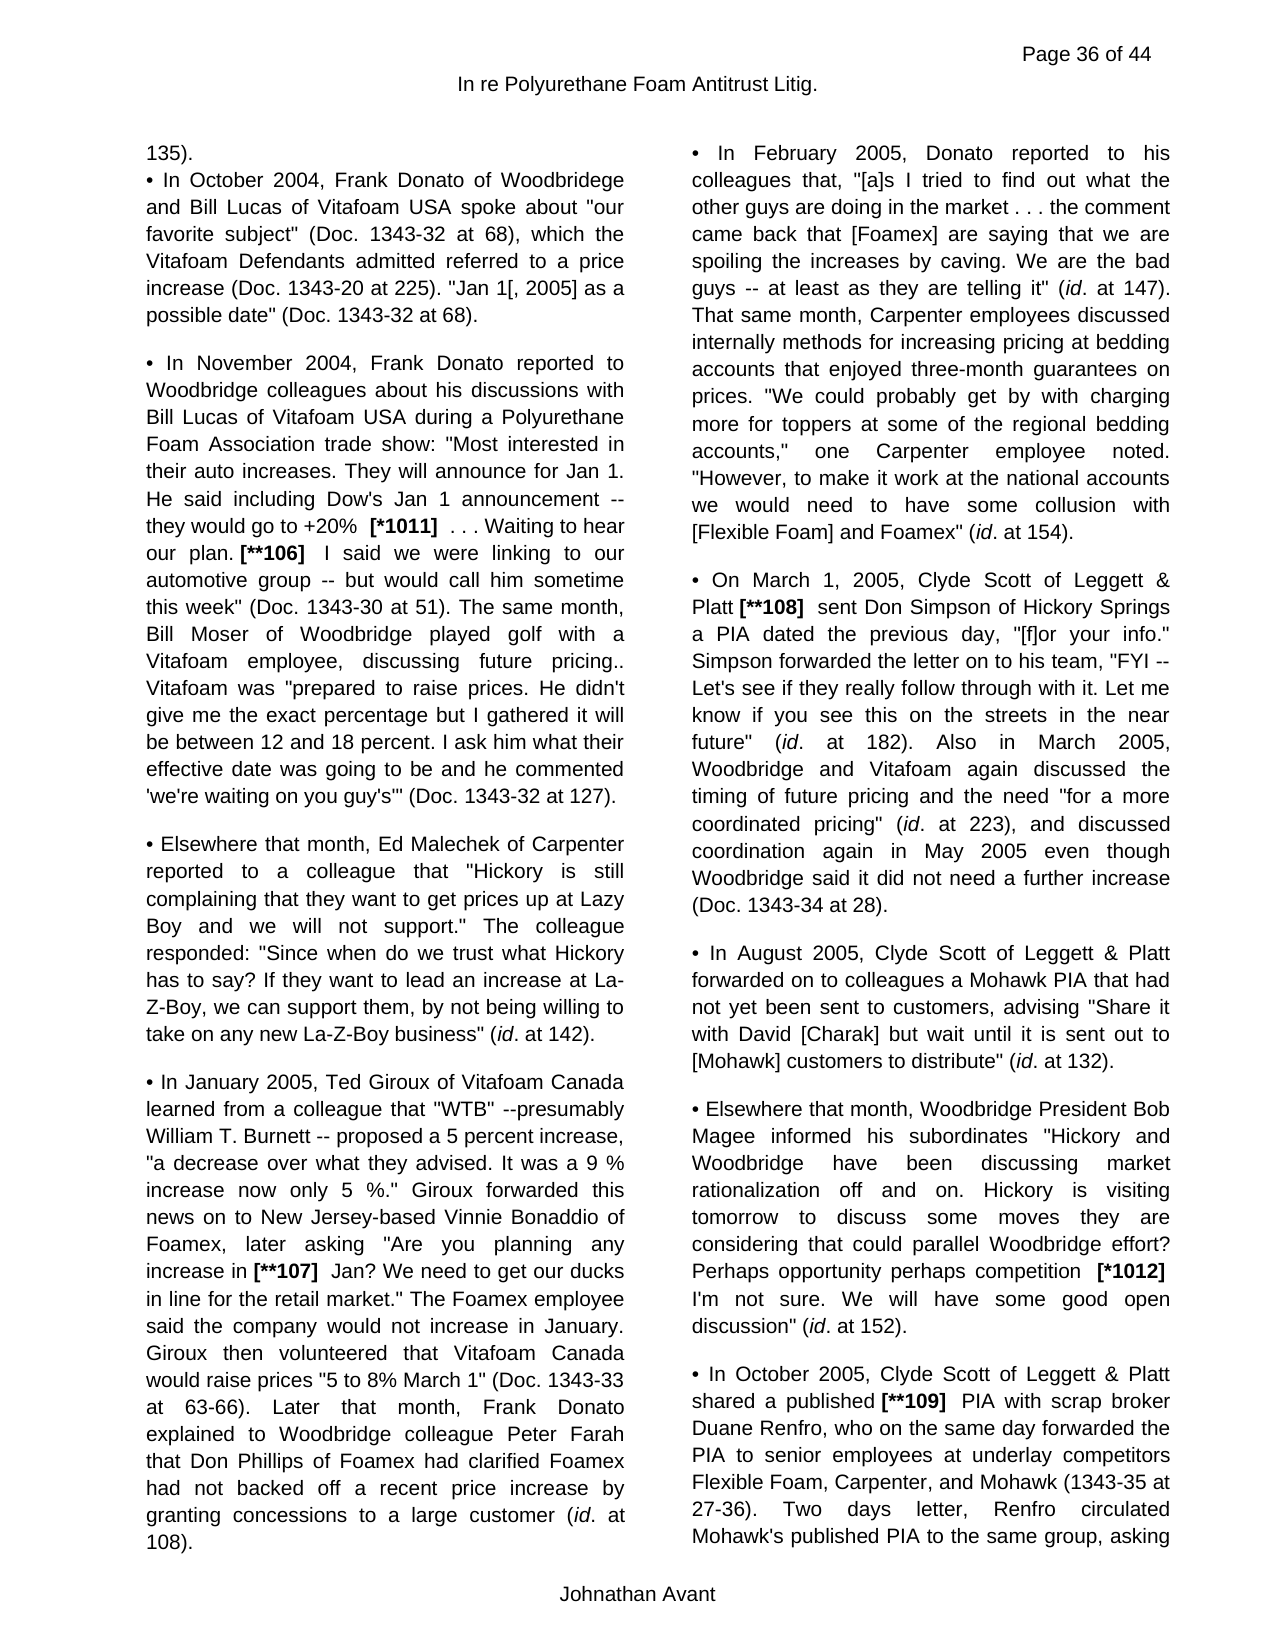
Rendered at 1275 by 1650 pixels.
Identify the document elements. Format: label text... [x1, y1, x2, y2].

text • In October 2004, Frank Donato of Woodbridege and Bill Lucas of Vitafoam USA spoke about "our favorite subject" (Doc. 1343-32 at 68), which the Vitafoam Defendants admitted referred to a price increase (Doc. 1343-20 at 225). "Jan 1[, 2005] as a possible date" (Doc. 1343-32 at 68). [146, 164, 625, 327]
text • On March 1, 2005, Clyde Scott of Leggett & Platt [**108] sent Don Simpson of Hickory Springs a PIA dated the previous day, "[f]or your info." Simpson forwarded the letter on to his team, "FYI -- Let's see if they really follow through with it. Let me know if you see this on the streets in the near future" (id. at 182). Also in March 2005, Woodbridge and Vitafoam again discussed the timing of future pricing and the need "for a more coordinated pricing" (id. at 223), and discussed coordination again in May 2005 even though Woodbridge said it did not need a further increase (Doc. 1343-34 at 28). [692, 564, 1171, 917]
text • Elsewhere that month, Ed Malechek of Carpenter reported to a colleague that "Hickory is still complaining that they want to get prices up at Lazy Boy and we will not support." The colleague responded: "Since when do we trust what Hickory has to say? If they want to lead an increase at La-Z-Boy, we can support them, by not being willing to take on any new La-Z-Boy business" (id. at 142). [146, 829, 625, 1046]
text • In August 2005, Clyde Scott of Leggett & Platt forwarded on to colleagues a Mohawk PIA that had not yet been sent to customers, advising "Share it with David [Charak] but wait until it is sent out to [Mohawk] customers to distribute" (id. at 132). [692, 937, 1171, 1073]
text • In January 2005, Ted Giroux of Vitafoam Canada learned from a colleague that "WTB" --presumably William T. Burnett -- proposed a 5 percent increase, "a decrease over what they advised. It was a 9 % increase now only 5 %." Giroux forwarded this news on to New Jersey-based Vinnie Bonaddio of Foamex, later asking "Are you planning any increase in [**107] Jan? We need to get our ducks in line for the retail market." The Foamex employee said the company would not increase in January. Giroux then volunteered that Vitafoam Canada would raise prices "5 to 8% March 1" (Doc. 1343-33 at 63-66). Later that month, Frank Donato explained to Woodbridge colleague Peter Farah that Don Phillips of Foamex had clarified Foamex had not backed off a recent price increase by granting concessions to a large customer (id. at 108). [146, 1067, 625, 1554]
text • Elsewhere that month, Woodbridge President Bob Magee informed his subordinates "Hickory and Woodbridge have been discussing market rationalization off and on. Hickory is visiting tomorrow to discuss some moves they are considering that could parallel Woodbridge effort? Perhaps opportunity perhaps competition [*1012] I'm not sure. We will have some good open discussion" (id. at 152). [692, 1094, 1171, 1337]
text • In February 2005, Donato reported to his colleagues that, "[a]s I tried to find out what the other guys are doing in the market . . . the comment came back that [Foamex] are saying that we are spoiling the increases by caving. We are the bad guys -- at least as they are telling it" (id. at 147). That same month, Carpenter employees discussed internally methods for increasing pricing at bedding accounts that enjoyed three-month guarantees on prices. "We could probably get by with charging more for toppers at some of the regional bedding accounts," one Carpenter employee noted. "However, to make it work at the national accounts we would need to have some collusion with [Flexible Foam] and Foamex" (id. at 154). [692, 137, 1171, 544]
text • In November 2004, Frank Donato reported to Woodbridge colleagues about his discussions with Bill Lucas of Vitafoam USA during a Polyurethane Foam Association trade show: "Most interested in their auto increases. They will announce for Jan 1. He said including Dow's Jan 1 announcement -- they would go to +20% [*1011] . . . Waiting to hear our plan. [**106] I said we were linking to our automotive group -- but would call him sometime this week" (Doc. 1343-30 at 51). The same month, Bill Moser of Woodbridge played golf with a Vitafoam employee, discussing future pricing.. Vitafoam was "prepared to raise prices. He didn't give me the exact percentage but I gathered it will be between 12 and 18 percent. I ask him what their effective date was going to be and he commented 'we're waiting on you guy's'" (Doc. 1343-32 at 127). [146, 348, 625, 808]
